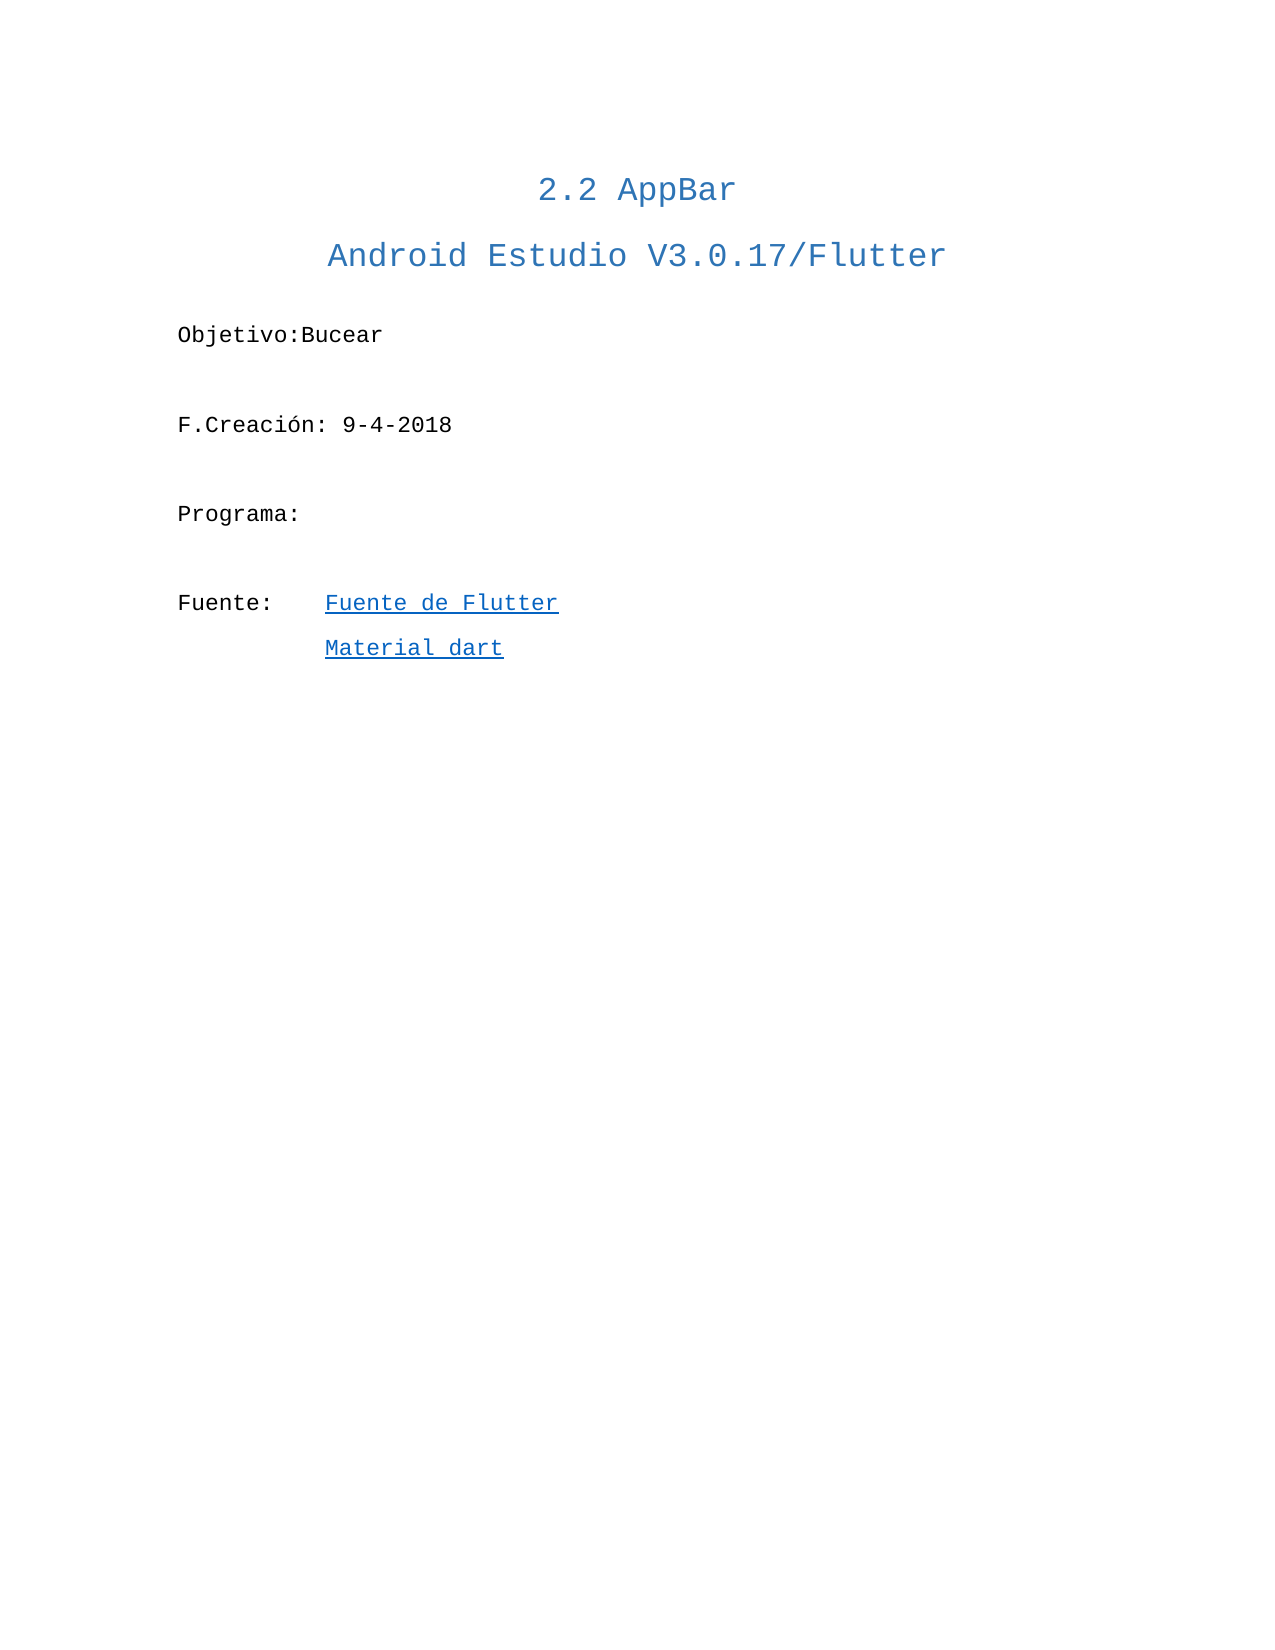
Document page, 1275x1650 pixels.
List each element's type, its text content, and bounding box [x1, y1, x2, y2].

text Programa: [177, 502, 1098, 528]
subtitle 2.2 AppBar [177, 173, 1098, 210]
text Objetivo:Bucear [177, 324, 1098, 350]
subtitle Android Estudio V3.0.17/Flutter [177, 238, 1098, 276]
text Material dart [177, 636, 1098, 662]
text Fuente: Fuente de Flutter [177, 591, 1098, 617]
text F.Creación: 9-4-2018 [177, 413, 1098, 439]
